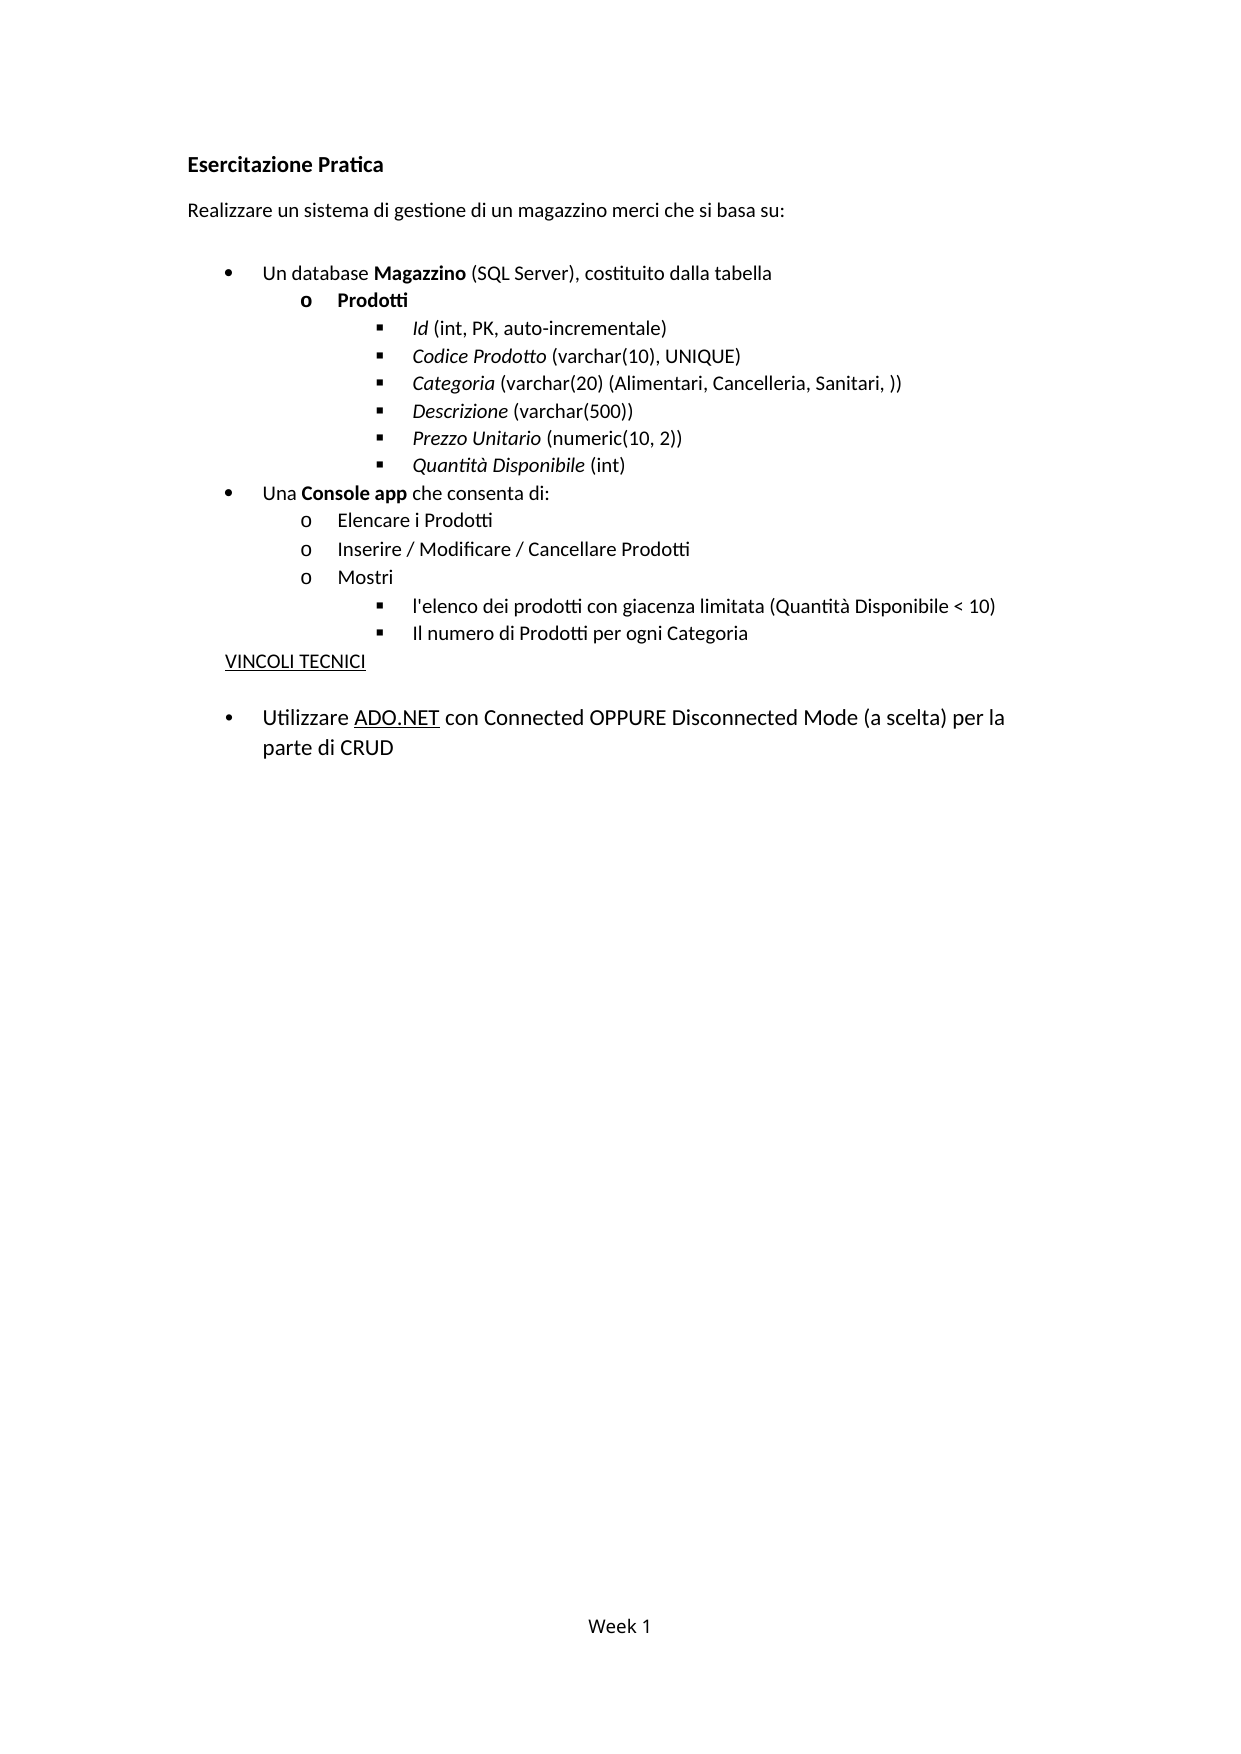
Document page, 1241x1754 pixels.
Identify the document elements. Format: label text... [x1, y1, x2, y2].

list Categoria (varchar(20) (Alimentari, Cancelleria, Sanitari, )) [375, 370, 1053, 396]
list Id (int, PK, auto-incrementale) [375, 316, 1053, 341]
list Elencare i Prodotti [300, 507, 1053, 534]
list Un database Magazzino (SQL Server), costituito dalla tabella [225, 260, 1053, 285]
list Prodotti [300, 287, 1053, 313]
text Realizzare un sistema di gestione di un magazzino merci che si basa su: [187, 197, 1053, 222]
list Codice Prodotto (varchar(10), UNIQUE) [375, 343, 1053, 368]
list Quantità Disponibile (int) [375, 453, 1053, 478]
list l'elenco dei prodotti con giacenza limitata (Quantità Disponibile < 10) [375, 593, 1053, 618]
list Mostri [300, 564, 1053, 591]
list Esercitazione Pratica [187, 150, 1053, 178]
list Prezzo Unitario (numeric(10, 2)) [375, 425, 1053, 451]
list Descrizione (varchar(500)) [375, 398, 1053, 423]
list Il numero di Prodotti per ogni Categoria [375, 620, 1053, 646]
list VINCOLI TECNICI [225, 648, 1053, 673]
list Una Console app che consenta di: [225, 480, 1053, 505]
list Utilizzare ADO.NET con Connected OPPURE Disconnected Mode (a scelta) per la parte di CRUD [225, 703, 1053, 761]
list Inserire / Modificare / Cancellare Prodotti [300, 536, 1053, 562]
